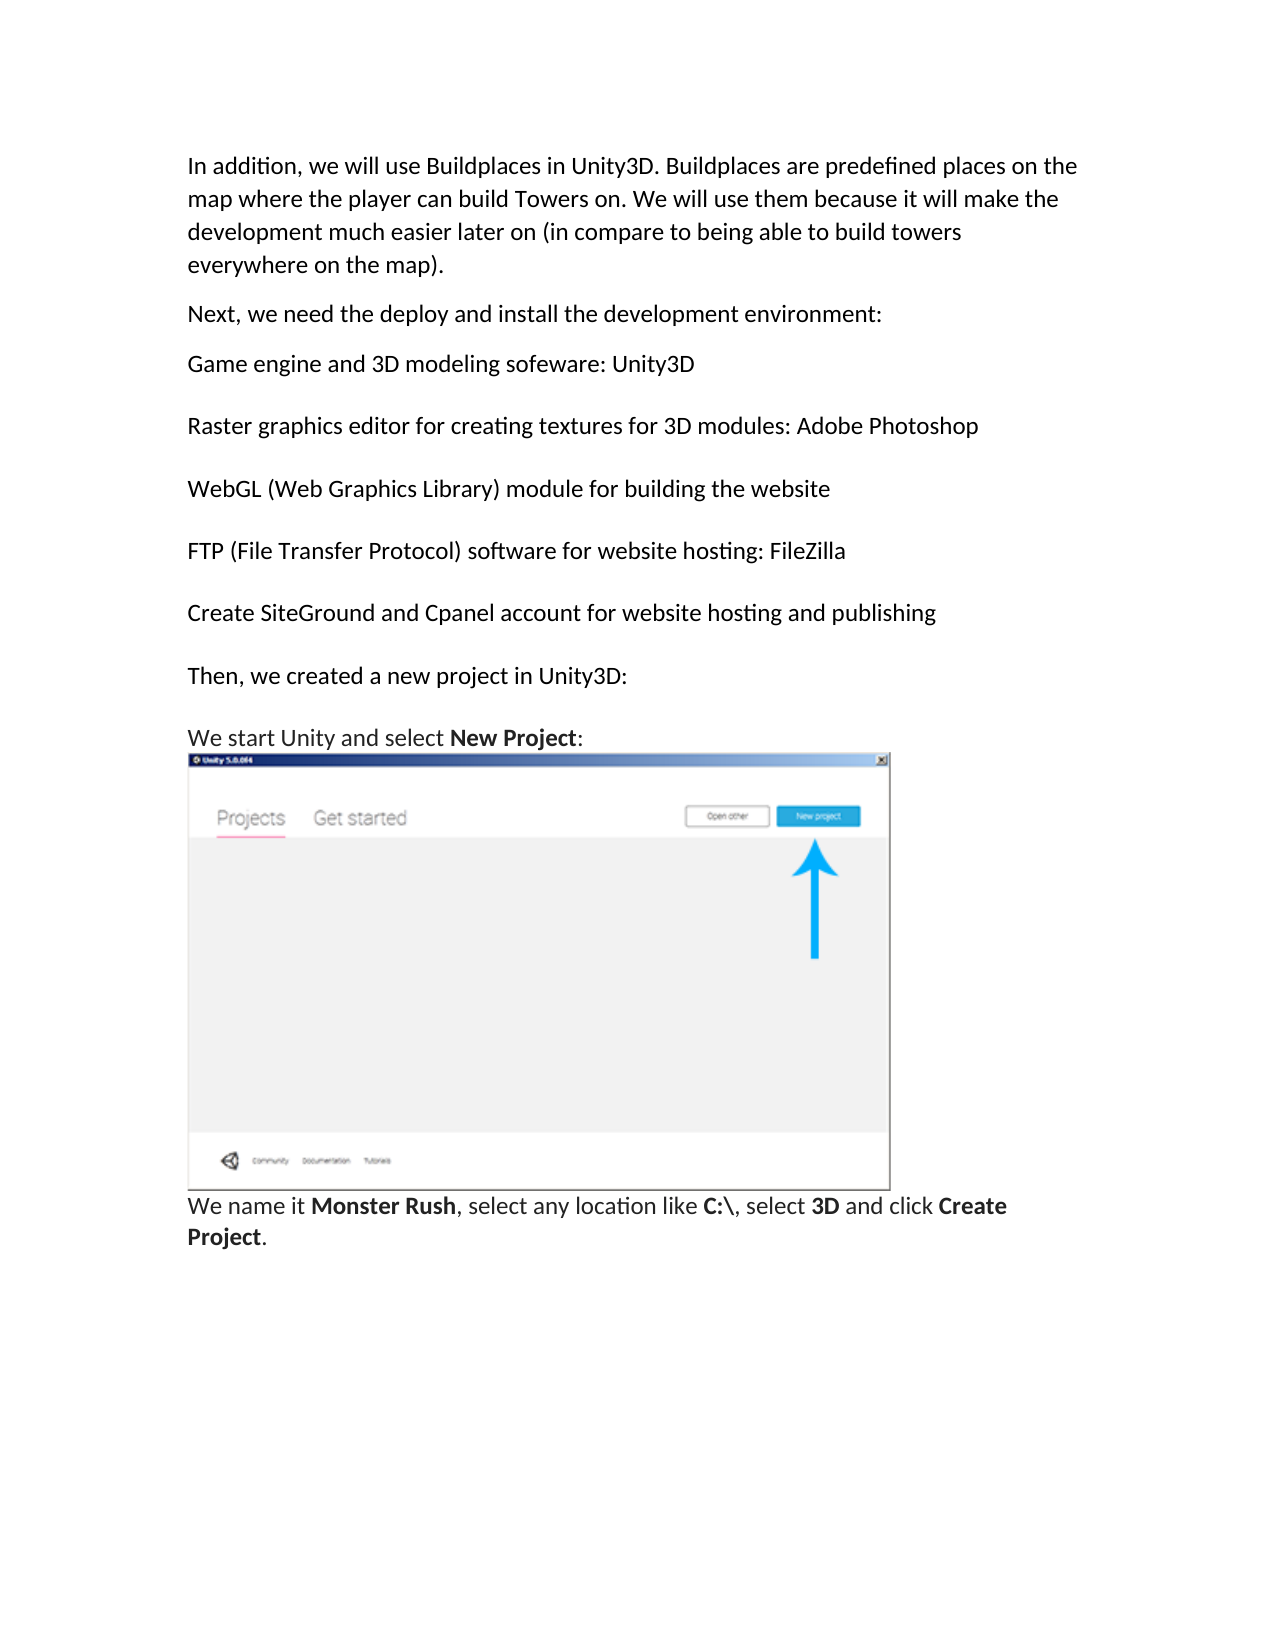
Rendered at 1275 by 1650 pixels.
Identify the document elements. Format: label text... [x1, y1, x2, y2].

text Create SiteGround and Cpanel account for website hosting and publishing [187, 597, 1087, 628]
text Raster graphics editor for creating textures for 3D modules: Adobe Photoshop [187, 410, 1087, 441]
text WebGL (Web Graphics Library) module for building the website [187, 473, 1087, 503]
text In addition, we will use Buildplaces in Unity3D. Buildplaces are predefined places on the map where the player can build Towers on. We will use them because it will make the development much easier later on (in compare to being able to build towers everywhere on the map). [187, 150, 1087, 279]
text Game engine and 3D modeling sofeware: Unity3D [187, 348, 1087, 378]
text Next, we need the deploy and install the development environment: [187, 298, 1087, 329]
text FTP (File Transfer Protocol) software for website hosting: FileZilla [187, 535, 1087, 566]
text Then, we created a new project in Unity3D: [187, 660, 1087, 690]
text We name it Monster Rush, select any location like C:\, select 3D and click Create Project. [187, 1190, 1087, 1280]
picture [187, 752, 891, 1191]
